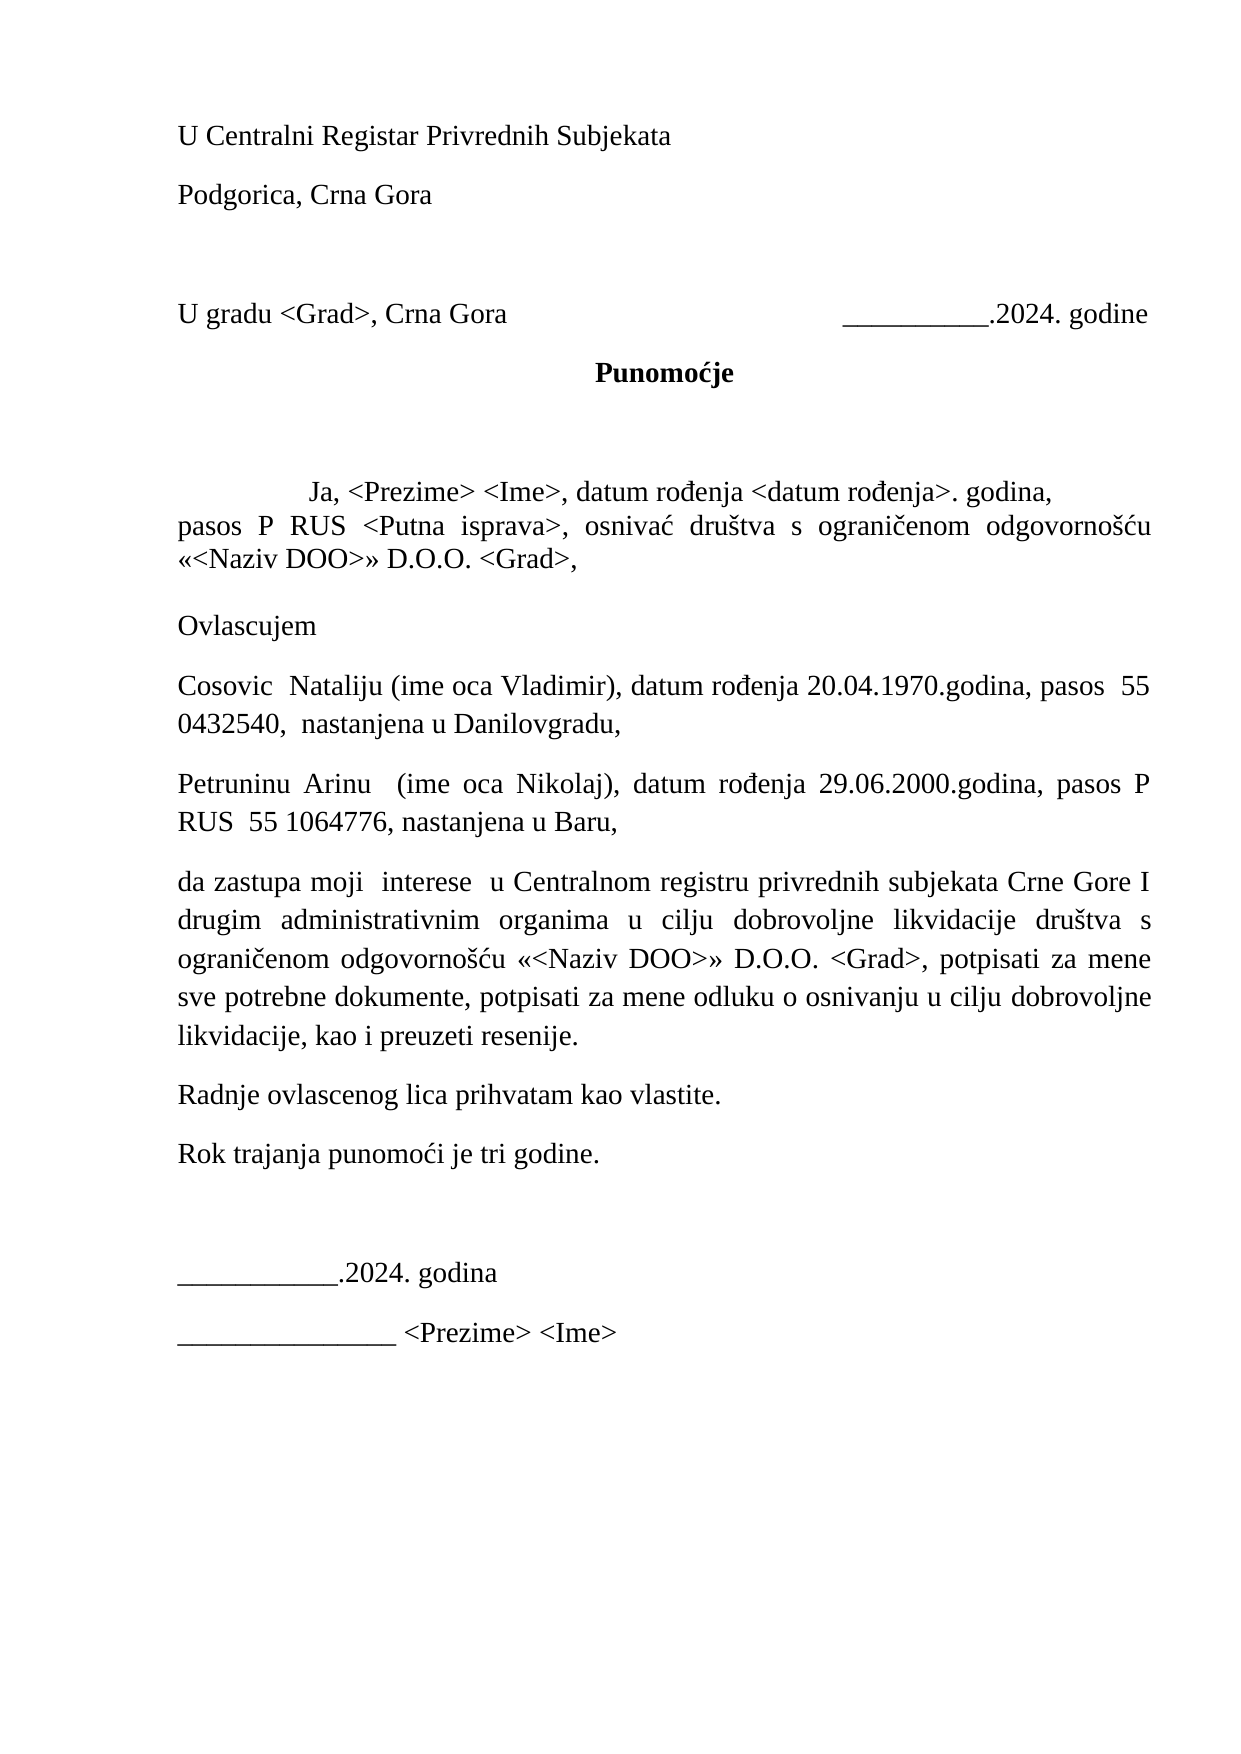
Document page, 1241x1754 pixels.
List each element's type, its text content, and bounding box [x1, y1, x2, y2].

text Ja, <Prezime> <Ime>, datum rođenja <datum rođenja>. godina, [177, 474, 1152, 508]
text Cosovic Nataliju (ime oca Vladimir), datum rođenja 20.04.1970.godina, pasos 55 0432540, nastanjena u Danilovgradu, [177, 668, 1152, 740]
text Punomoćje [177, 356, 1152, 389]
text da zastupa moji interese u Centralnom registru privrednih subjekata Crne Gore I drugim administrativnim organima u cilju dobrovoljne likvidacije društva s ograničenom odgovornošću «<Naziv DOO>» D.O.O. <Grad>, potpisati za mene sve potrebne dokumente, potpisati za mene odluku o osnivanju u cilju dobrovoljne likvidacije, kao i preuzeti resenije. [177, 864, 1152, 1051]
text _______________ <Prezime> <Ime> [177, 1315, 1152, 1348]
text Ovlascujem [177, 608, 1152, 642]
text Podgorica, Crna Gora [177, 177, 1152, 211]
text U gradu <Grad>, Crna Gora __________.2024. godine [177, 296, 1152, 330]
text Rok trajanja punomoći je tri godine. [177, 1137, 1152, 1170]
text pasos P RUS <Putna isprava>, osnivać društva s ograničenom odgovornošću «<Naziv DOO>» D.O.O. <Grad>, [177, 508, 1152, 575]
text Radnje ovlascenog lica prihvatam kao vlastite. [177, 1077, 1152, 1111]
text U Centralni Registar Privrednih Subjekata [177, 118, 1152, 152]
text Petruninu Arinu (ime oca Nikolaj), datum rođenja 29.06.2000.godina, pasos P RUS 55 1064776, nastanjena u Baru, [177, 766, 1152, 838]
text ___________.2024. godina [177, 1255, 1152, 1289]
